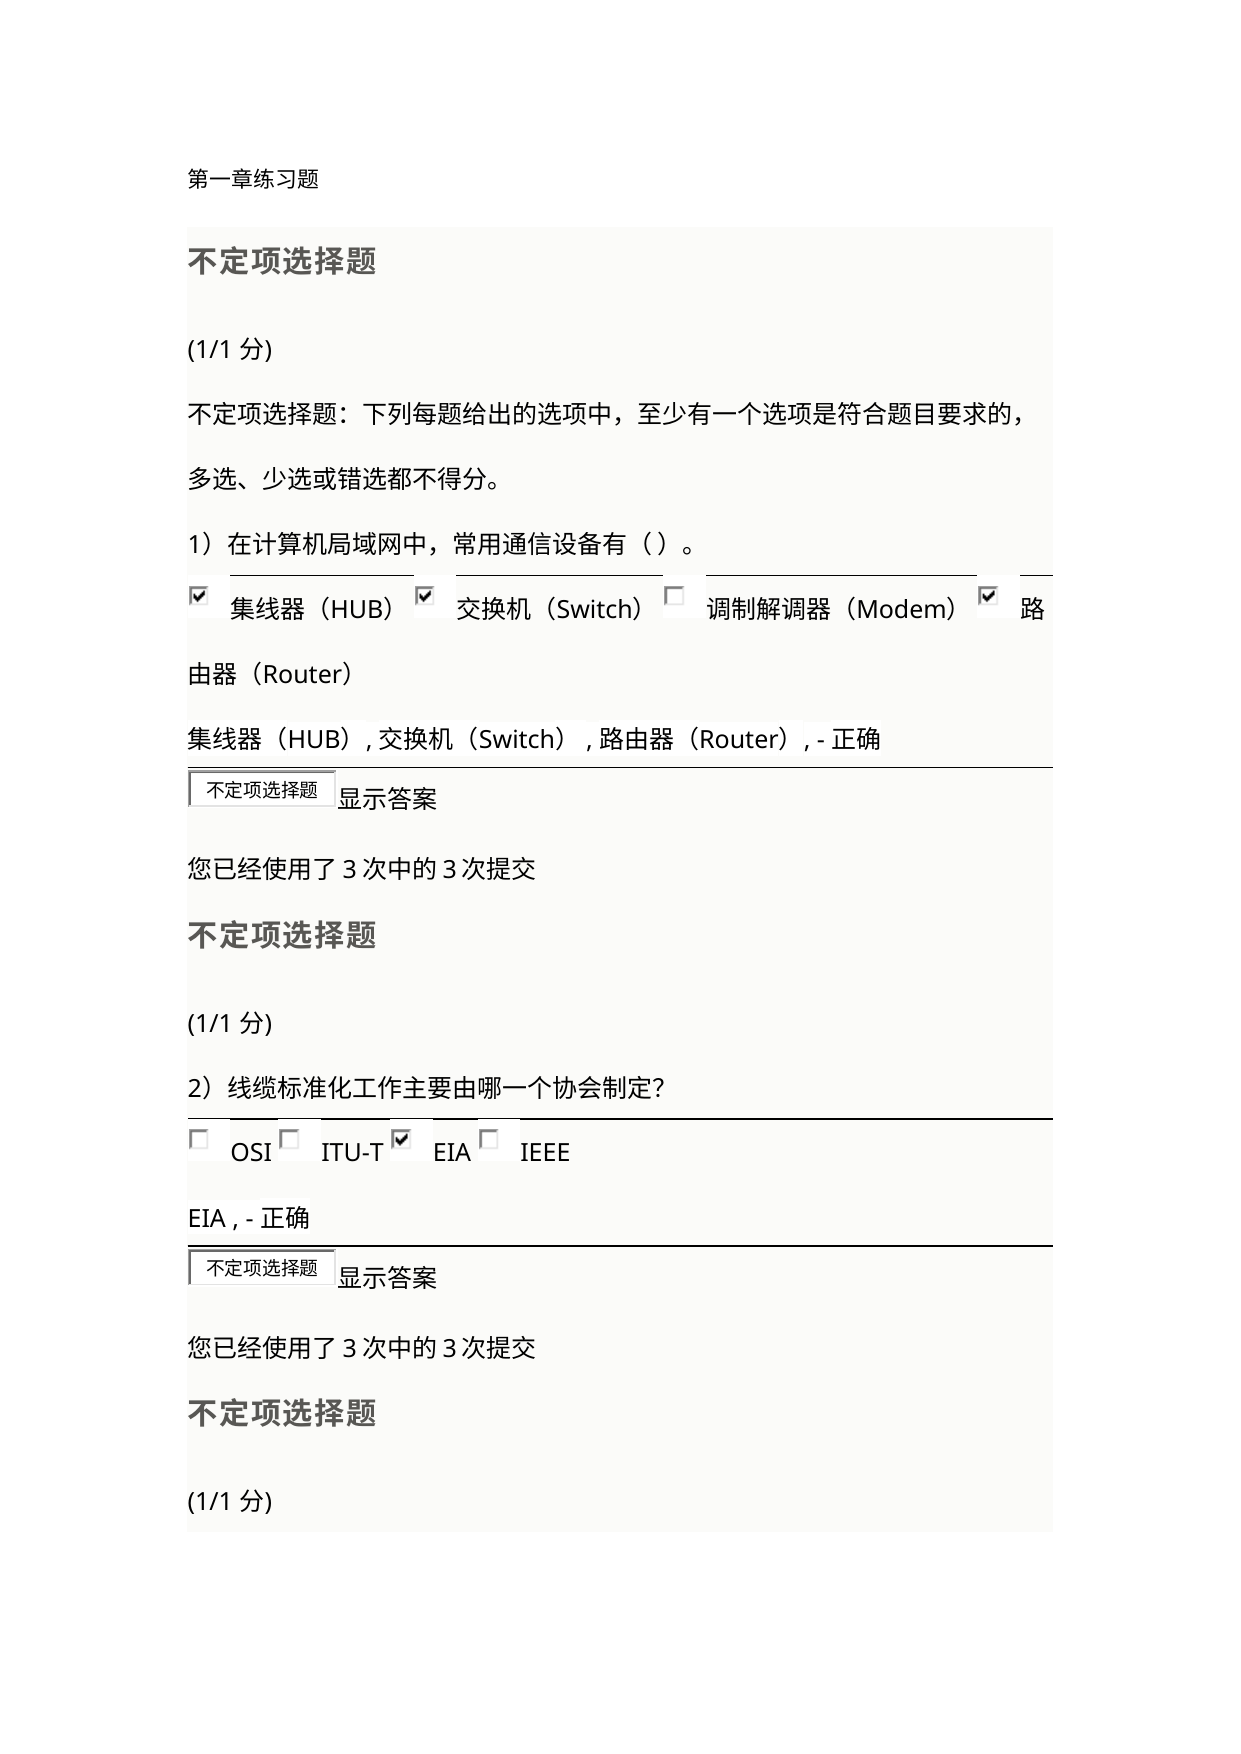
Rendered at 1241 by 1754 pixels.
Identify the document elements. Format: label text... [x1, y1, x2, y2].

text 您已经使用了3次中的 3次提交 [187, 1314, 1053, 1379]
text 第一章练习题 [187, 162, 1053, 194]
text 集线器（HUB）, 交换机（Switch） , 路由器（Router）, - 正确 [187, 705, 1053, 767]
text 2）线缆标准化工作主要由哪一个协会制定？ [187, 1054, 1053, 1119]
text 显示答案 [187, 1249, 1053, 1314]
text EIA , - 正确 [187, 1184, 1053, 1245]
text (1/1 分) [187, 989, 1053, 1054]
text 您已经使用了3次中的 3次提交 [187, 835, 1053, 900]
text 集线器（HUB） 交换机（Switch） 调制解调器（Modem） 路由器（Router） [187, 575, 1053, 705]
text 不定项选择题：下列每题给出的选项中，至少有一个选项是符合题目要求的，多选、少选或错选都不得分。 [187, 380, 1053, 510]
text 不定项选择题 [187, 1379, 1053, 1444]
text (1/1 分) [187, 1467, 1053, 1532]
text 不定项选择题 [187, 227, 1053, 292]
text 不定项选择题 [187, 900, 1053, 965]
text 显示答案 [187, 770, 1053, 835]
text (1/1 分) [187, 315, 1053, 380]
text OSI ITU-T EIA IEEE [187, 1119, 1053, 1184]
text 1）在计算机局域网中，常用通信设备有（ ）。 [187, 510, 1053, 575]
